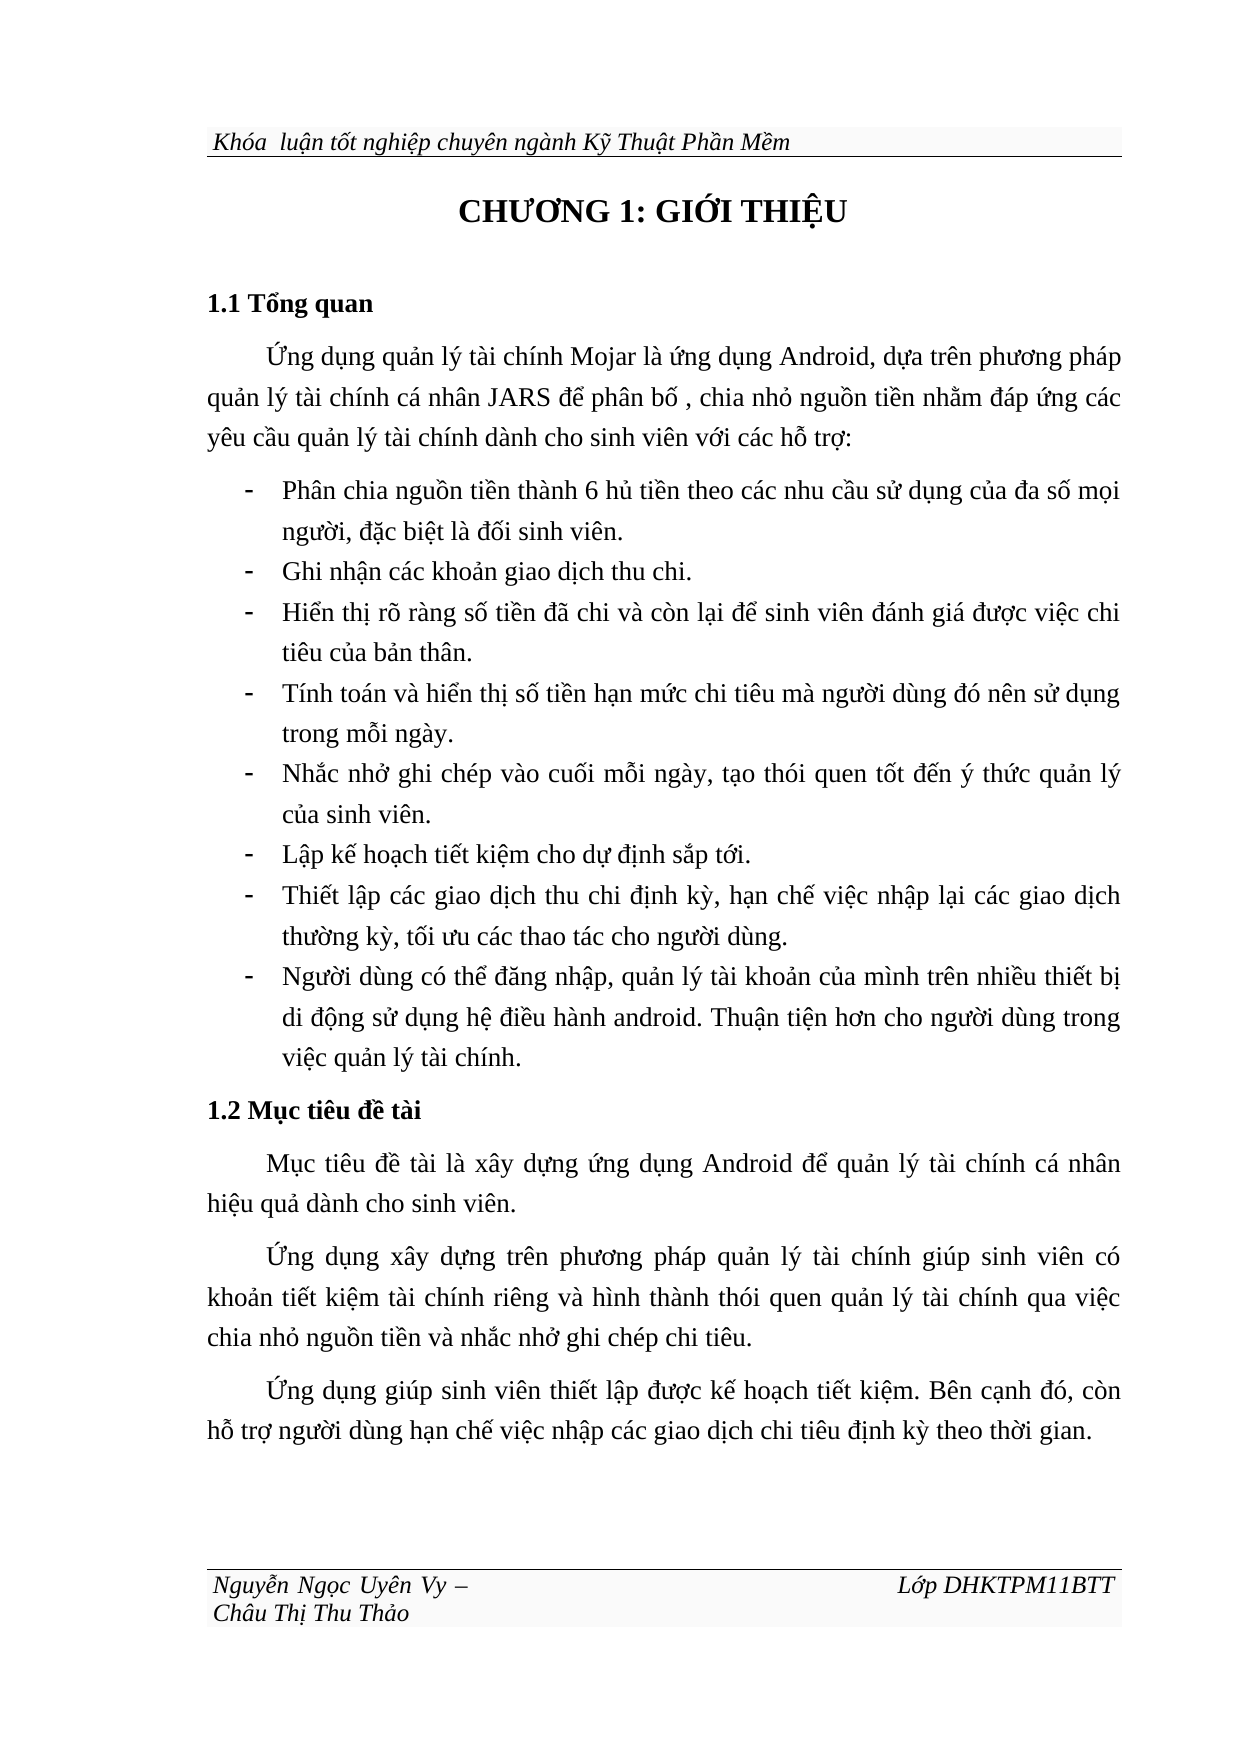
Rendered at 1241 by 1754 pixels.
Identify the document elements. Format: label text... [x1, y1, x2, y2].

subtitle Tổng quan [207, 287, 1122, 319]
list Lập kế hoạch tiết kiệm cho dự định sắp tới. [244, 838, 1122, 870]
subtitle : GIỚI THIỆU [458, 192, 1122, 230]
list Hiển thị rõ ràng số tiền đã chi và còn lại để sinh viên đánh giá được việc chi tiêu của bản thân. [244, 596, 1122, 667]
list Phân chia nguồn tiền thành 6 hủ tiền theo các nhu cầu sử dụng của đa số mọi người, đặc biệt là đối sinh viên. [244, 474, 1122, 546]
list Người dùng có thể đăng nhập, quản lý tài khoản của mình trên nhiều thiết bị di động sử dụng hệ điều hành android. Thuận tiện hơn cho người dùng trong việc quản lý tài chính. [244, 960, 1122, 1072]
subtitle Mục tiêu đề tài [207, 1094, 1122, 1125]
list Ghi nhận các khoản giao dịch thu chi. [244, 555, 1122, 586]
list Tính toán và hiển thị số tiền hạn mức chi tiêu mà người dùng đó nên sử dụng trong mỗi ngày. [244, 677, 1122, 748]
text Ứng dụng giúp sinh viên thiết lập được kế hoạch tiết kiệm. Bên cạnh đó, còn hỗ trợ người dùng hạn chế việc nhập các giao dịch chi tiêu định kỳ theo thời gian. [207, 1374, 1122, 1446]
text Ứng dụng quản lý tài chính Mojar là ứng dụng Android, dựa trên phương pháp quản lý tài chính cá nhân JARS để phân bố , chia nhỏ nguồn tiền nhằm đáp ứng các yêu cầu quản lý tài chính dành cho sinh viên với các hỗ trợ: [207, 340, 1122, 452]
list Nhắc nhở ghi chép vào cuối mỗi ngày, tạo thói quen tốt đến ý thức quản lý của sinh viên. [244, 758, 1122, 829]
list Thiết lập các giao dịch thu chi định kỳ, hạn chế việc nhập lại các giao dịch thường kỳ, tối ưu các thao tác cho người dùng. [244, 879, 1122, 951]
text Ứng dụng xây dựng trên phương pháp quản lý tài chính giúp sinh viên có khoản tiết kiệm tài chính riêng và hình thành thói quen quản lý tài chính qua việc chia nhỏ nguồn tiền và nhắc nhở ghi chép chi tiêu. [207, 1240, 1122, 1352]
text Mục tiêu đề tài là xây dựng ứng dụng Android để quản lý tài chính cá nhân hiệu quả dành cho sinh viên. [207, 1147, 1122, 1218]
